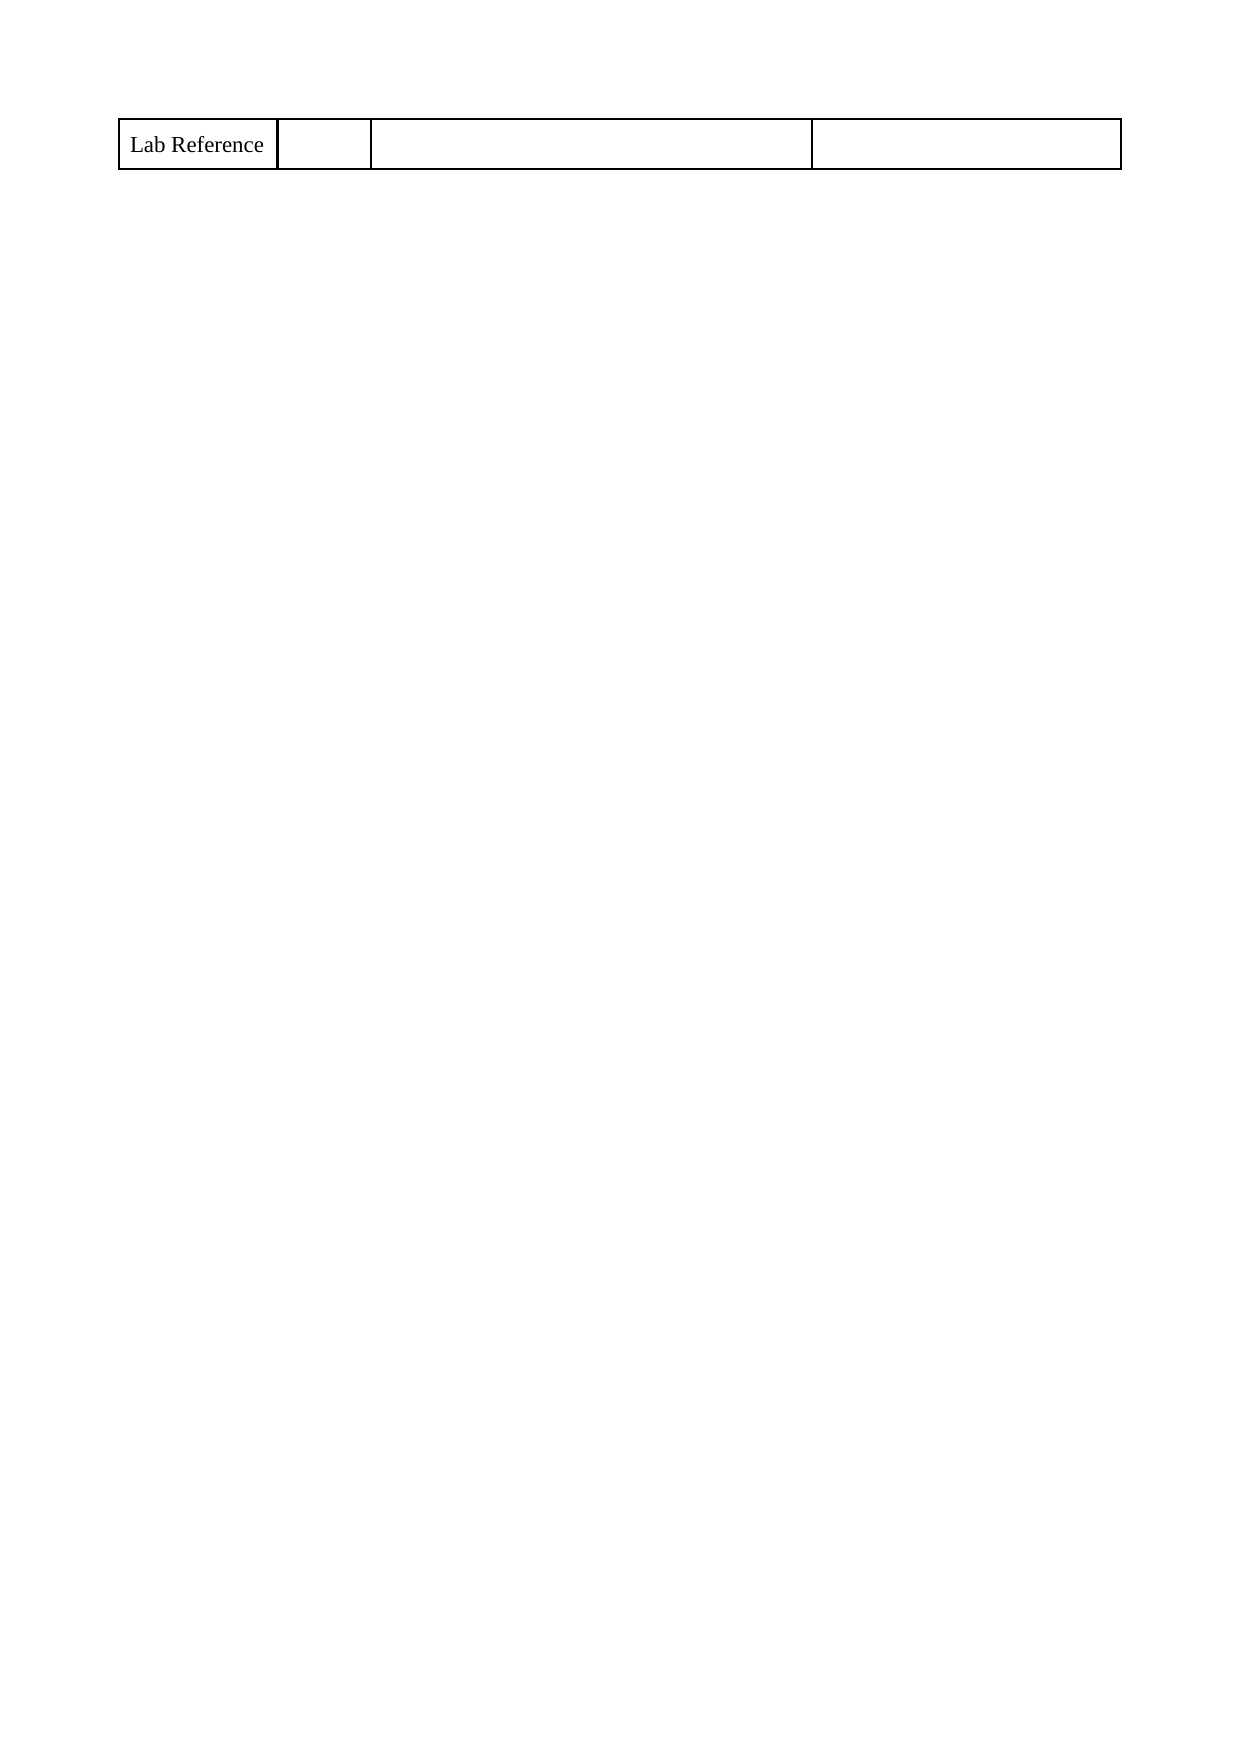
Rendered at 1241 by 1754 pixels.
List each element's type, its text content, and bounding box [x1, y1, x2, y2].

table_cell [372, 120, 811, 167]
table_cell [279, 120, 370, 167]
table_cell [813, 120, 1120, 167]
table_cell Lab Reference [120, 120, 276, 167]
